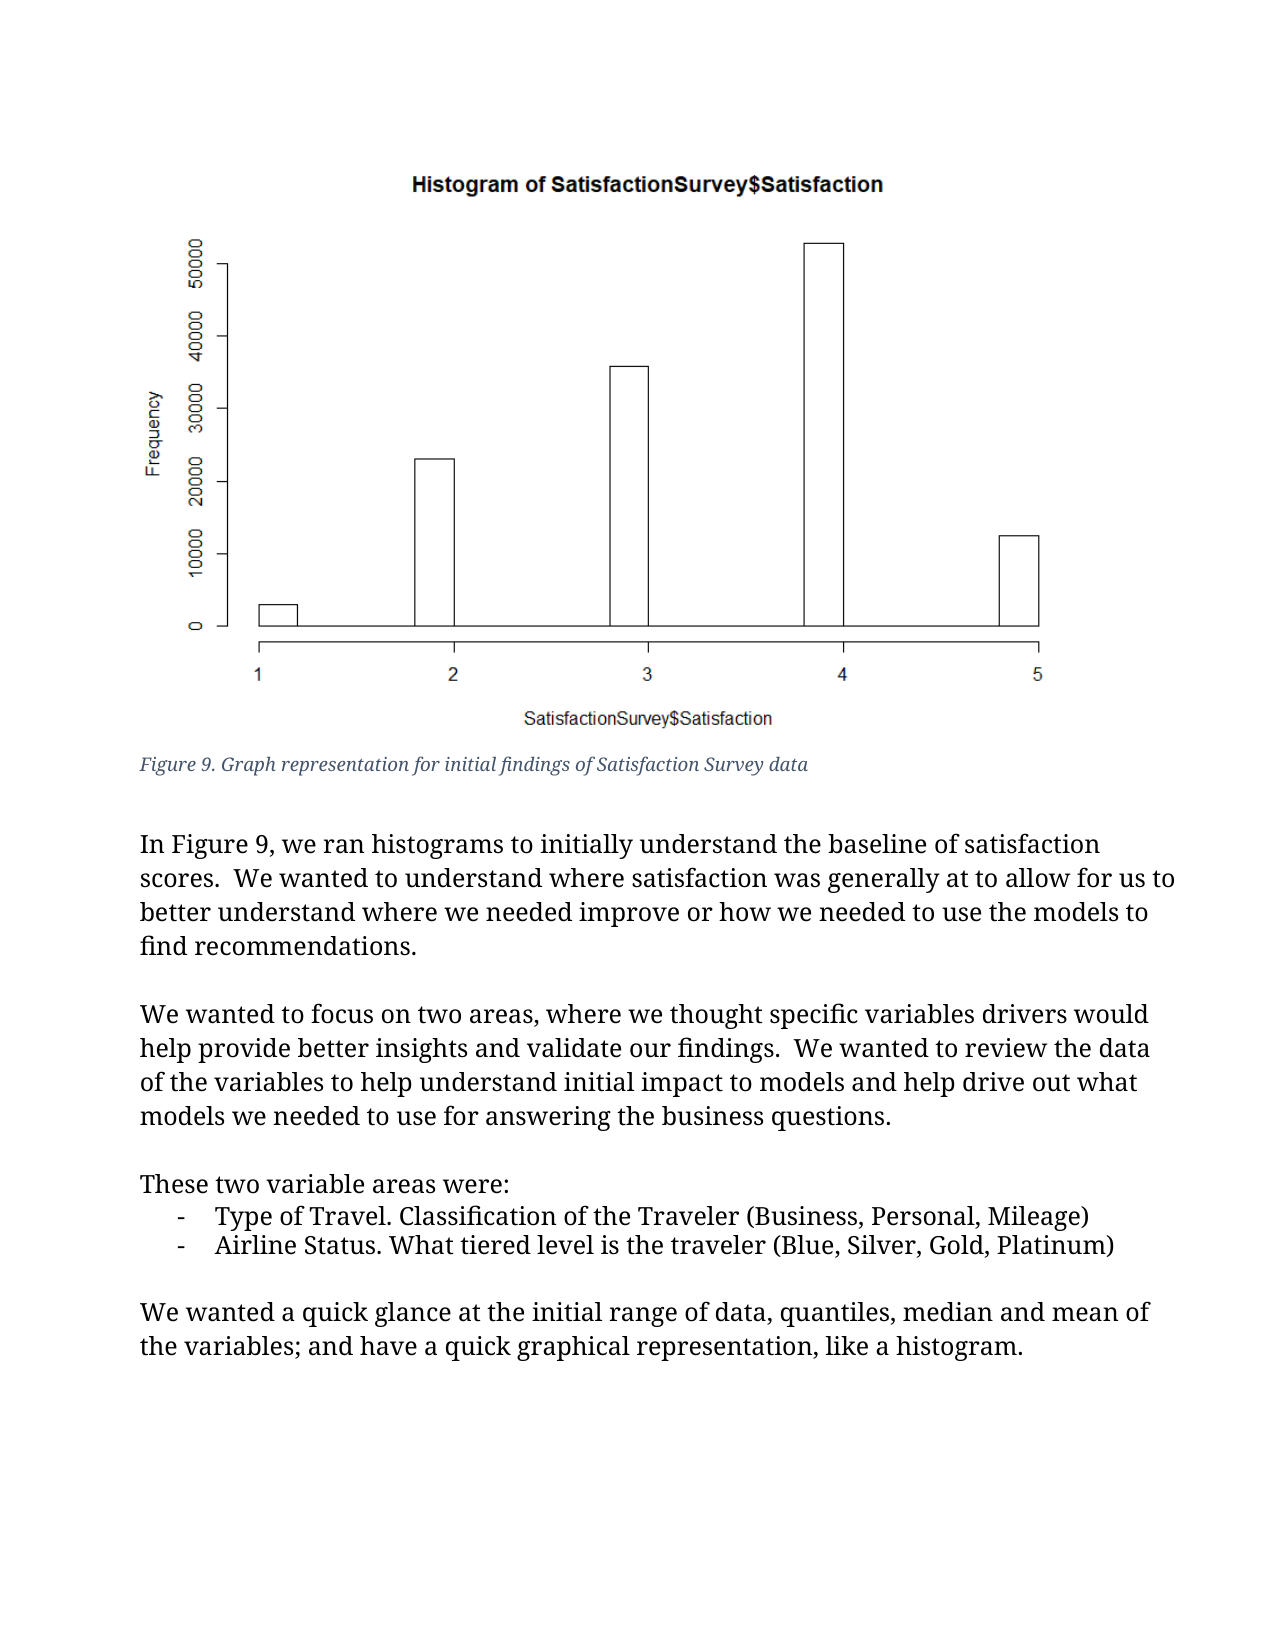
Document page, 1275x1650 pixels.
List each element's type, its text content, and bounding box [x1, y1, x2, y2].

text We wanted to focus on two areas, where we thought specific variables drivers would help provide better insights and validate our findings. We wanted to review the data of the variables to help understand initial impact to models and help drive out what models we needed to use for answering the business questions. [139, 997, 1177, 1133]
list Airline Status. What tiered level is the traveler (Blue, Silver, Gold, Platinum) [177, 1231, 1177, 1261]
text We wanted a quick glance at the initial range of data, quantiles, median and mean of the variables; and have a quick graphical representation, like a histogram. [139, 1294, 1177, 1363]
text In Figure 9, we ran histograms to initially understand the baseline of satisfaction scores. We wanted to understand where satisfaction was generally at to allow for us to better understand where we needed improve or how we needed to use the models to find recommendations. [139, 826, 1177, 963]
picture [139, 139, 1115, 752]
list Type of Travel. Classification of the Traveler (Business, Personal, Mileage) [177, 1201, 1177, 1231]
text These two variable areas were: [139, 1167, 1177, 1201]
